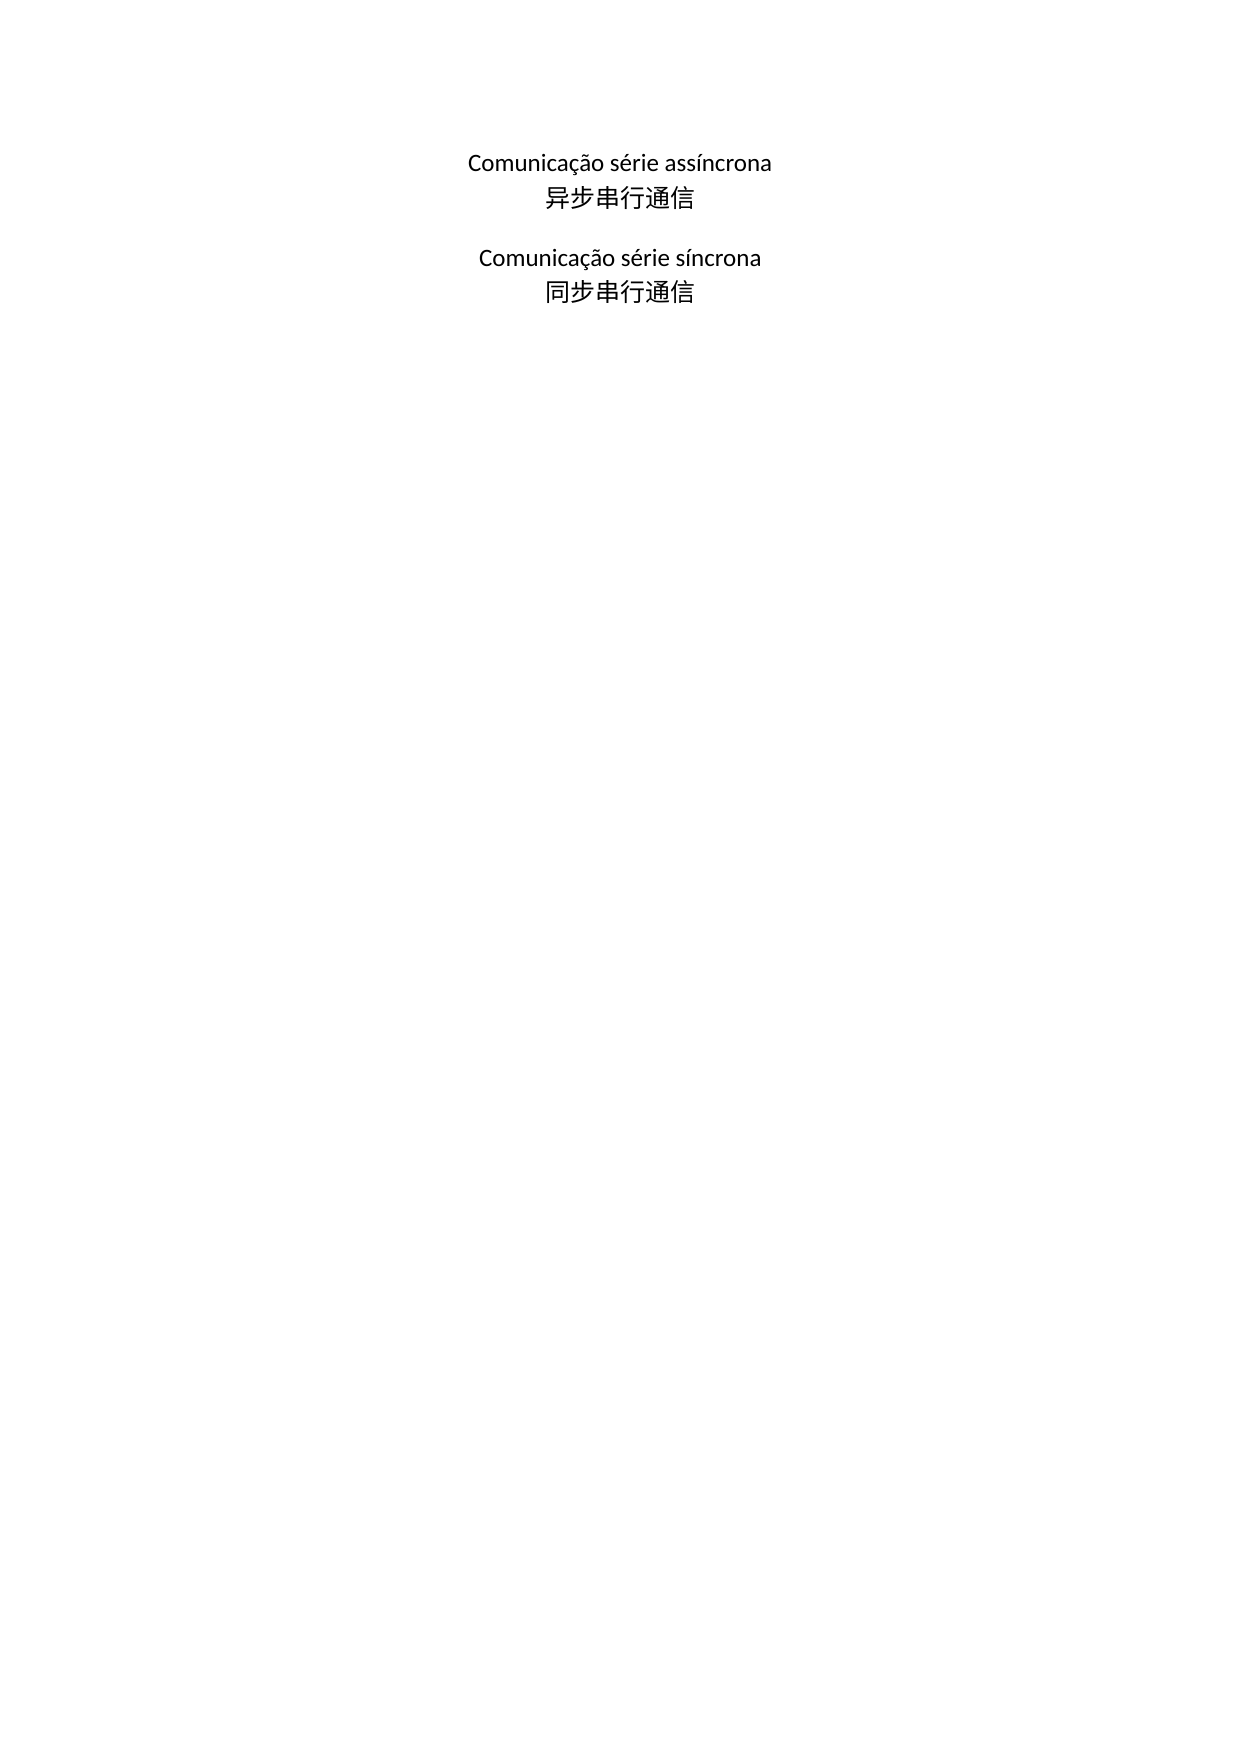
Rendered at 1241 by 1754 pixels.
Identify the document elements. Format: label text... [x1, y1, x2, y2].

text Comunicação série assíncrona [177, 148, 1063, 178]
text 同步串行通信 [177, 273, 1063, 309]
text 异步串行通信 [177, 178, 1063, 214]
text Comunicação série síncrona [177, 242, 1063, 273]
